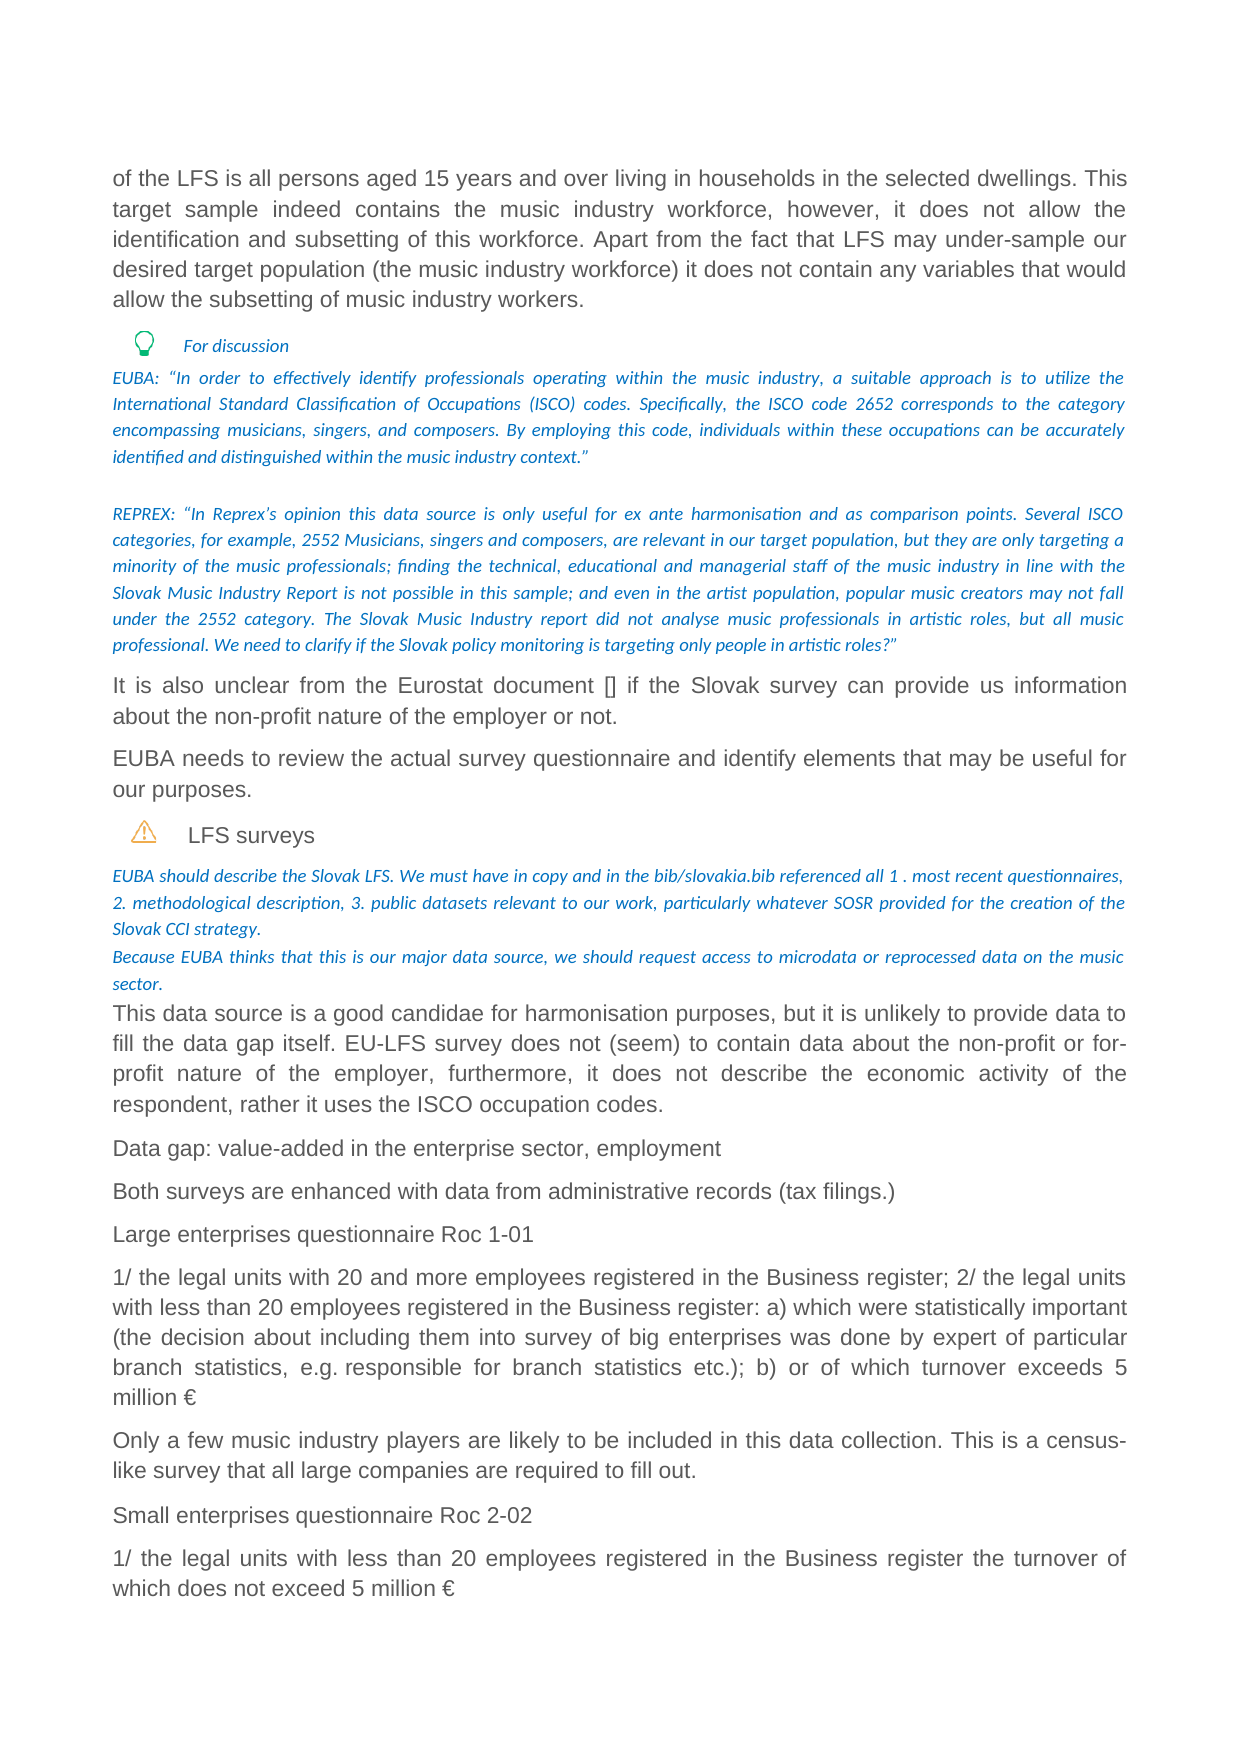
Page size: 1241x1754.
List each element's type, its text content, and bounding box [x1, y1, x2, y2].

text This data source is a good candidae for harmonisation purposes, but it is unlikely to provide data to fill the data gap itself. EU-LFS survey does not (seem) to contain data about the non-profit or for-profit nature of the employer, furthermore, it does not describe the economic activity of the respondent, rather it uses the ISCO occupation codes. [112, 1000, 1128, 1117]
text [112, 165, 1128, 313]
picture [131, 331, 157, 356]
text Only a few music industry players are likely to be included in this data collection. This is a census-like survey that all large companies are required to fill out. [112, 1427, 1128, 1484]
picture [131, 818, 157, 844]
